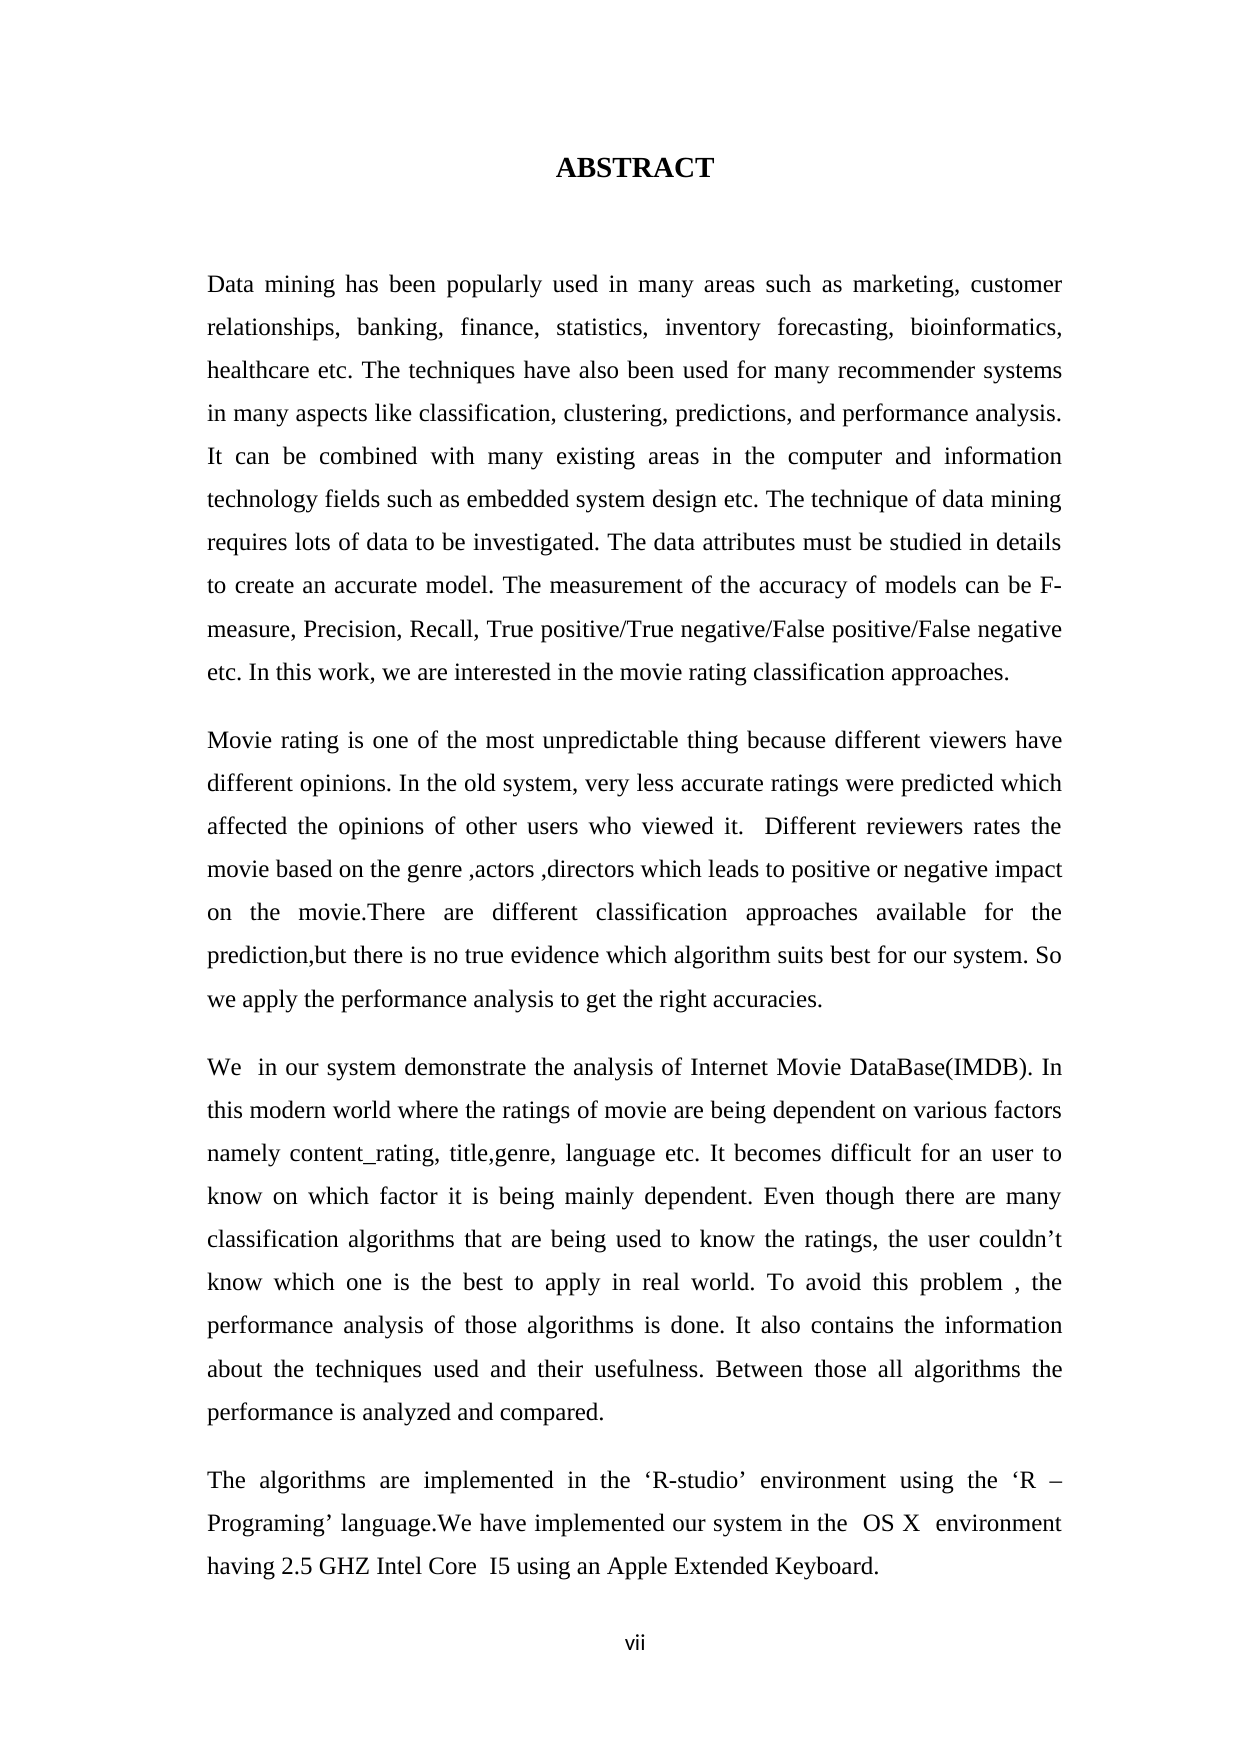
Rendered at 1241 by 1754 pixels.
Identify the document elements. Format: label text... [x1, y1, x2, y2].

text ABSTRACT [207, 150, 1063, 183]
text We in our system demonstrate the analysis of Internet Movie DataBase(IMDB). In this modern world where the ratings of movie are being dependent on various factors namely content_rating, title,genre, language etc. It becomes difficult for an user to know on which factor it is being mainly dependent. Even though there are many classification algorithms that are being used to know the ratings, the user couldn’t know which one is the best to apply in real world. To avoid this problem , the performance analysis of those algorithms is done. It also contains the information about the techniques used and their usefulness. Between those all algorithms the performance is analyzed and compared. [207, 1052, 1063, 1426]
text Movie rating is one of the most unpredictable thing because different viewers have different opinions. In the old system, very less accurate ratings were predicted which affected the opinions of other users who viewed it. Different reviewers rates the movie based on the genre ,actors ,directors which leads to positive or negative impact on the movie.There are different classification approaches available for the prediction,but there is no true evidence which algorithm suits best for our system. So we apply the performance analysis to get the right accuracies. [207, 725, 1063, 1012]
text Data mining has been popularly used in many areas such as marketing, customer relationships, banking, finance, statistics, inventory forecasting, bioinformatics, healthcare etc. The techniques have also been used for many recommender systems in many aspects like classification, clustering, predictions, and performance analysis. It can be combined with many existing areas in the computer and information technology fields such as embedded system design etc. The technique of data mining requires lots of data to be investigated. The data attributes must be studied in details to create an accurate model. The measurement of the accuracy of models can be F-measure, Precision, Recall, True positive/True negative/False positive/False negative etc. In this work, we are interested in the movie rating classification approaches. [207, 269, 1063, 686]
text The algorithms are implemented in the ‘R-studio’ environment using the ‘R – Programing’ language.We have implemented our system in the OS X environment having 2.5 GHZ Intel Core I5 using an Apple Extended Keyboard. [207, 1465, 1063, 1580]
